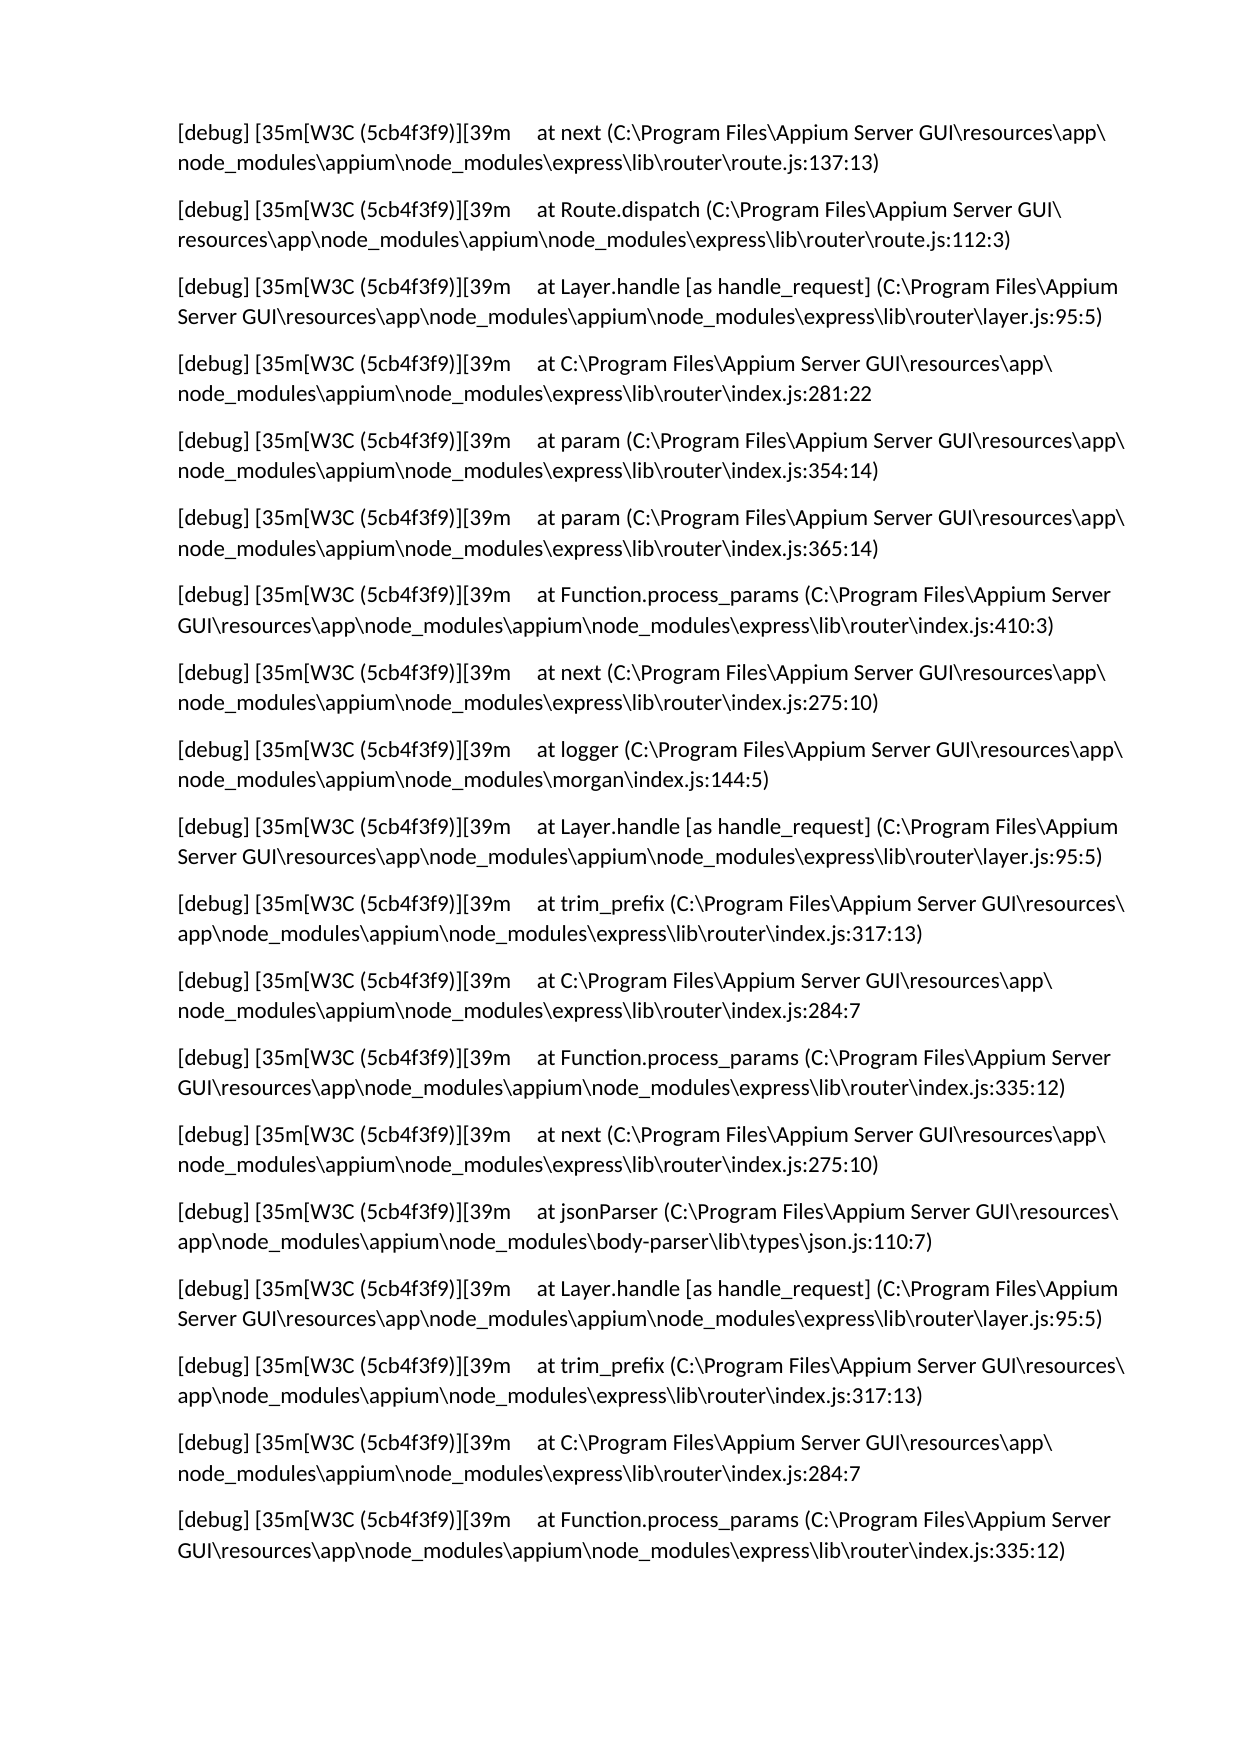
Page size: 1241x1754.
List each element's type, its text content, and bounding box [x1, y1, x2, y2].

text [debug] [35m[W3C (5cb4f3f9)][39m at next (C:\Program Files\Appium Server GUI\resources\app\node_modules\appium\node_modules\express\lib\router\index.js:275:10) [177, 1120, 1152, 1178]
text [debug] [35m[W3C (5cb4f3f9)][39m at param (C:\Program Files\Appium Server GUI\resources\app\node_modules\appium\node_modules\express\lib\router\index.js:365:14) [177, 503, 1152, 562]
text [debug] [35m[W3C (5cb4f3f9)][39m at logger (C:\Program Files\Appium Server GUI\resources\app\node_modules\appium\node_modules\morgan\index.js:144:5) [177, 735, 1152, 793]
text [debug] [35m[W3C (5cb4f3f9)][39m at Function.process_params (C:\Program Files\Appium Server GUI\resources\app\node_modules\appium\node_modules\express\lib\router\index.js:410:3) [177, 581, 1152, 639]
text [debug] [35m[W3C (5cb4f3f9)][39m at C:\Program Files\Appium Server GUI\resources\app\node_modules\appium\node_modules\express\lib\router\index.js:281:22 [177, 349, 1152, 408]
text [debug] [35m[W3C (5cb4f3f9)][39m at param (C:\Program Files\Appium Server GUI\resources\app\node_modules\appium\node_modules\express\lib\router\index.js:354:14) [177, 426, 1152, 485]
text [debug] [35m[W3C (5cb4f3f9)][39m at Route.dispatch (C:\Program Files\Appium Server GUI\resources\app\node_modules\appium\node_modules\express\lib\router\route.js:112:3) [177, 195, 1152, 253]
text [debug] [35m[W3C (5cb4f3f9)][39m at next (C:\Program Files\Appium Server GUI\resources\app\node_modules\appium\node_modules\express\lib\router\index.js:275:10) [177, 658, 1152, 716]
text [debug] [35m[W3C (5cb4f3f9)][39m at jsonParser (C:\Program Files\Appium Server GUI\resources\app\node_modules\appium\node_modules\body-parser\lib\types\json.js:110:7) [177, 1197, 1152, 1256]
text [debug] [35m[W3C (5cb4f3f9)][39m at next (C:\Program Files\Appium Server GUI\resources\app\node_modules\appium\node_modules\express\lib\router\route.js:137:13) [177, 118, 1152, 176]
